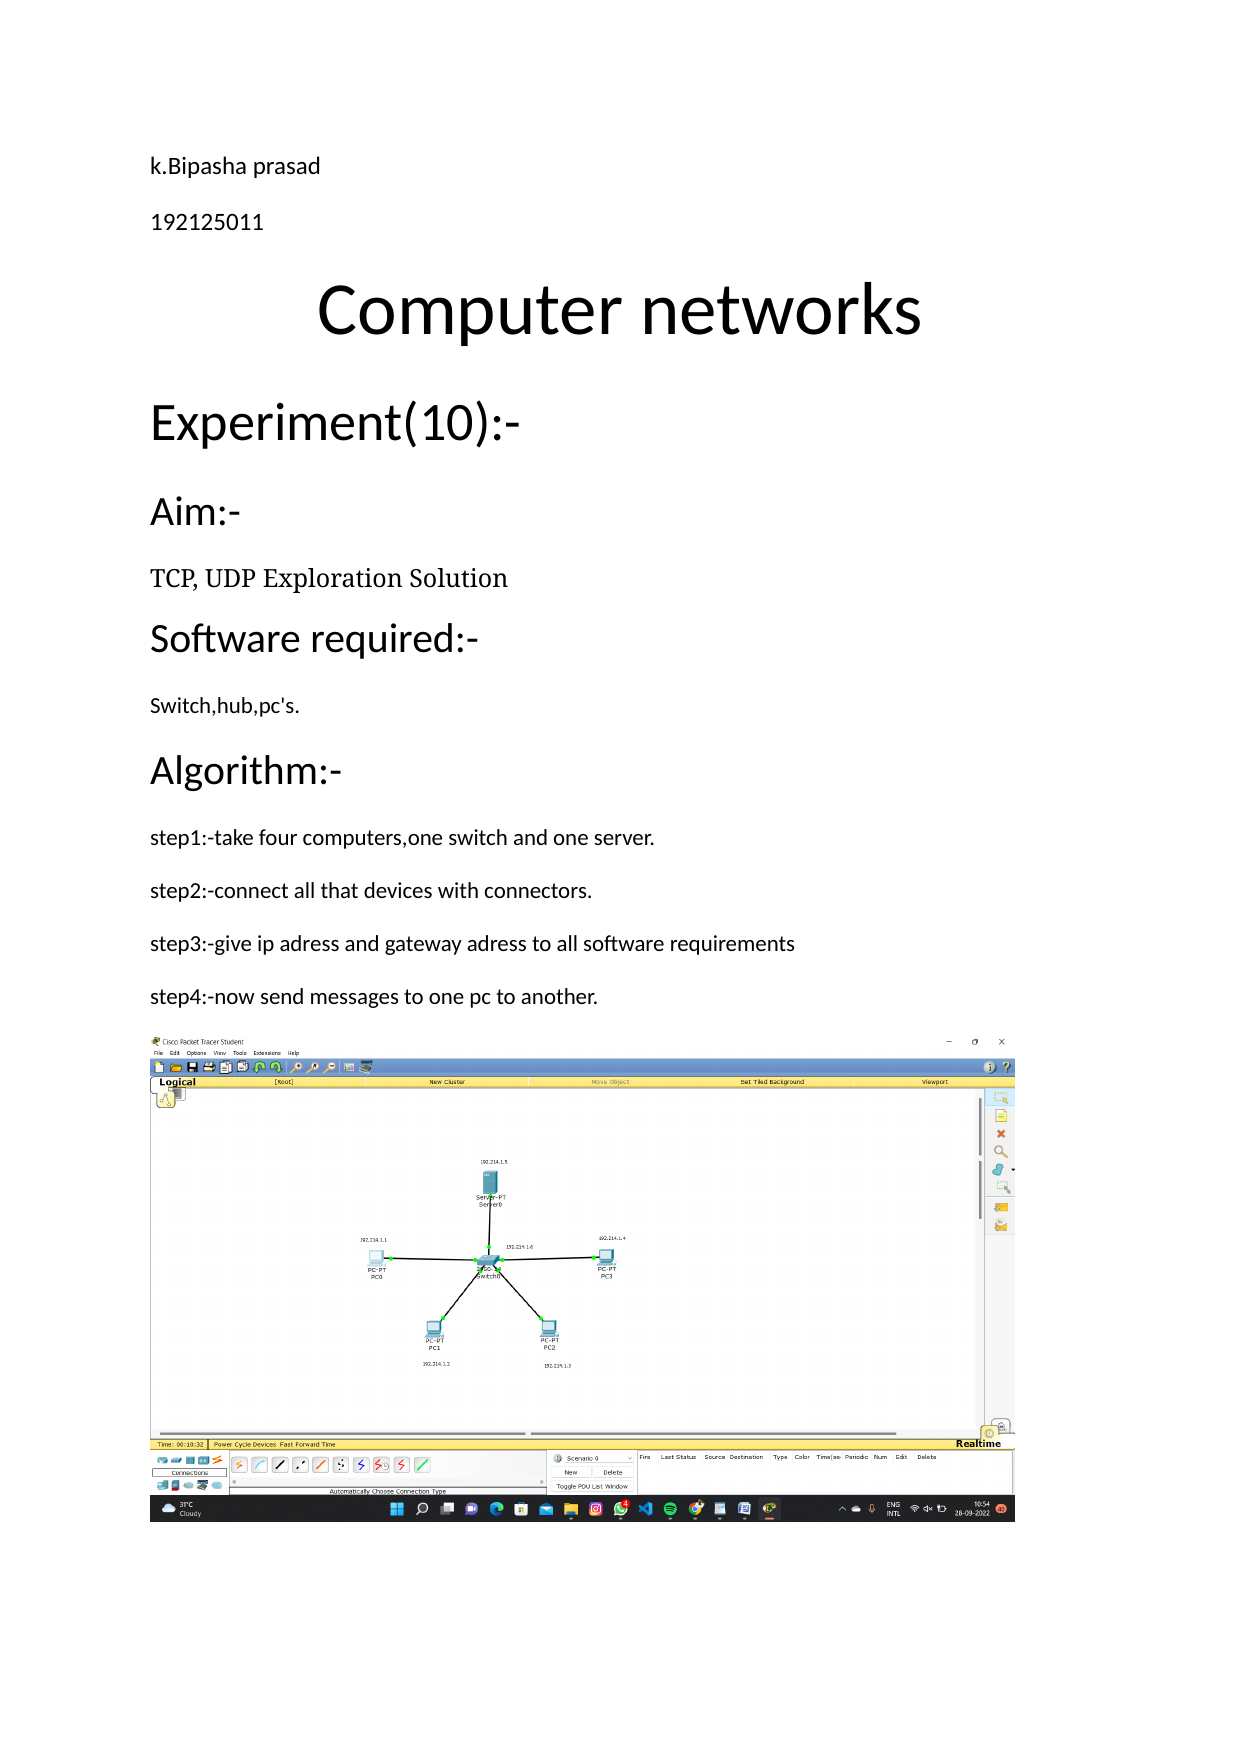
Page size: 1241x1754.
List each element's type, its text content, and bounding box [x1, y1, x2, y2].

picture [150, 1035, 1015, 1522]
text step4:-now send messages to one pc to another. [150, 982, 1090, 1011]
text Software required:- [150, 612, 1090, 663]
text Algorithm:- [150, 744, 1090, 795]
text TCP, UDP Exploration Solution [150, 561, 1090, 595]
text 192125011 [150, 206, 1090, 236]
text k.Bipasha prasad [150, 150, 1090, 181]
text Experiment(10):- [150, 388, 1090, 454]
text Aim:- [150, 484, 1090, 535]
text Switch,hub,pc's. [150, 691, 1090, 719]
text step1:-take four computers,one switch and one server. [150, 823, 1090, 851]
text step2:-connect all that devices with connectors. [150, 876, 1090, 904]
text Computer networks [150, 262, 1090, 353]
text step3:-give ip adress and gateway adress to all software requirements [150, 929, 1090, 957]
